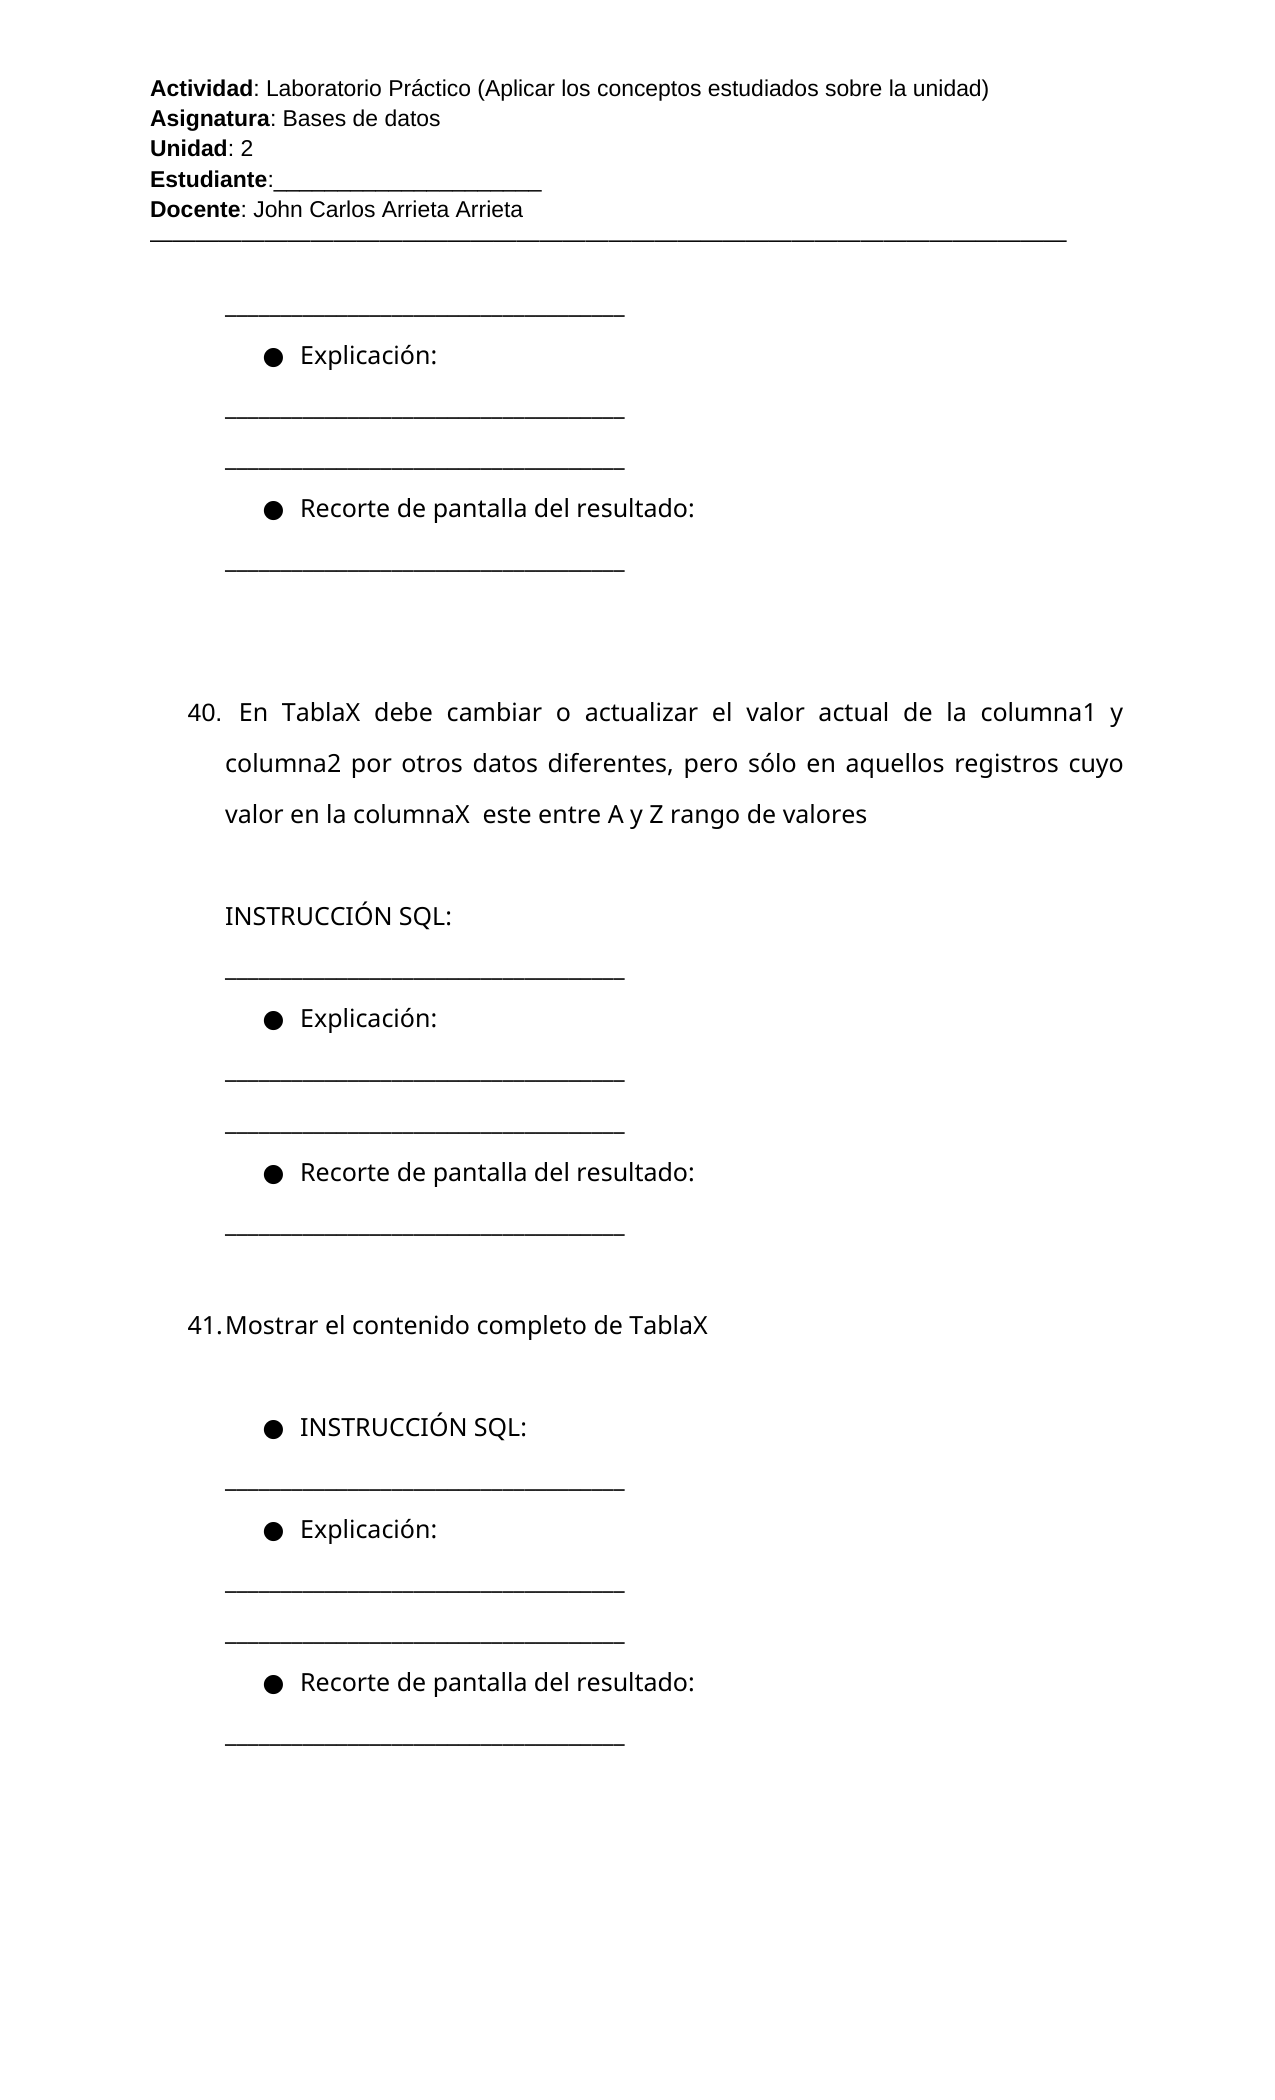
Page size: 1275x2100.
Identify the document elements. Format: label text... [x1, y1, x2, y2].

text ____________________________________ [225, 286, 1125, 321]
text ____________________________________ [225, 1613, 1125, 1648]
text ____________________________________ [225, 1562, 1125, 1597]
text ____________________________________ [225, 1052, 1125, 1086]
list INSTRUCCIÓN SQL: [262, 1409, 1125, 1443]
list Explicación: [262, 1511, 1125, 1546]
text ____________________________________ [225, 439, 1125, 474]
list Recorte de pantalla del resultado: [262, 1664, 1125, 1699]
list Explicación: [262, 1001, 1125, 1035]
text INSTRUCCIÓN SQL: [225, 899, 1125, 933]
list Recorte de pantalla del resultado: [262, 1154, 1125, 1188]
text ____________________________________ [225, 1716, 1125, 1750]
list Mostrar el contenido completo de TablaX [187, 1307, 1125, 1341]
list Recorte de pantalla del resultado: [262, 491, 1125, 525]
text ____________________________________ [225, 1460, 1125, 1494]
text ____________________________________ [225, 950, 1125, 984]
text ____________________________________ [225, 388, 1125, 423]
text ____________________________________ [225, 542, 1125, 576]
text ____________________________________ [225, 1103, 1125, 1137]
list Explicación: [262, 337, 1125, 372]
text ____________________________________ [225, 1205, 1125, 1239]
list En TablaX debe cambiar o actualizar el valor actual de la columna1 y columna2 por otros datos diferentes, pero sólo en aquellos registros cuyo valor en la columnaX este entre A y Z rango de valores [187, 695, 1125, 831]
